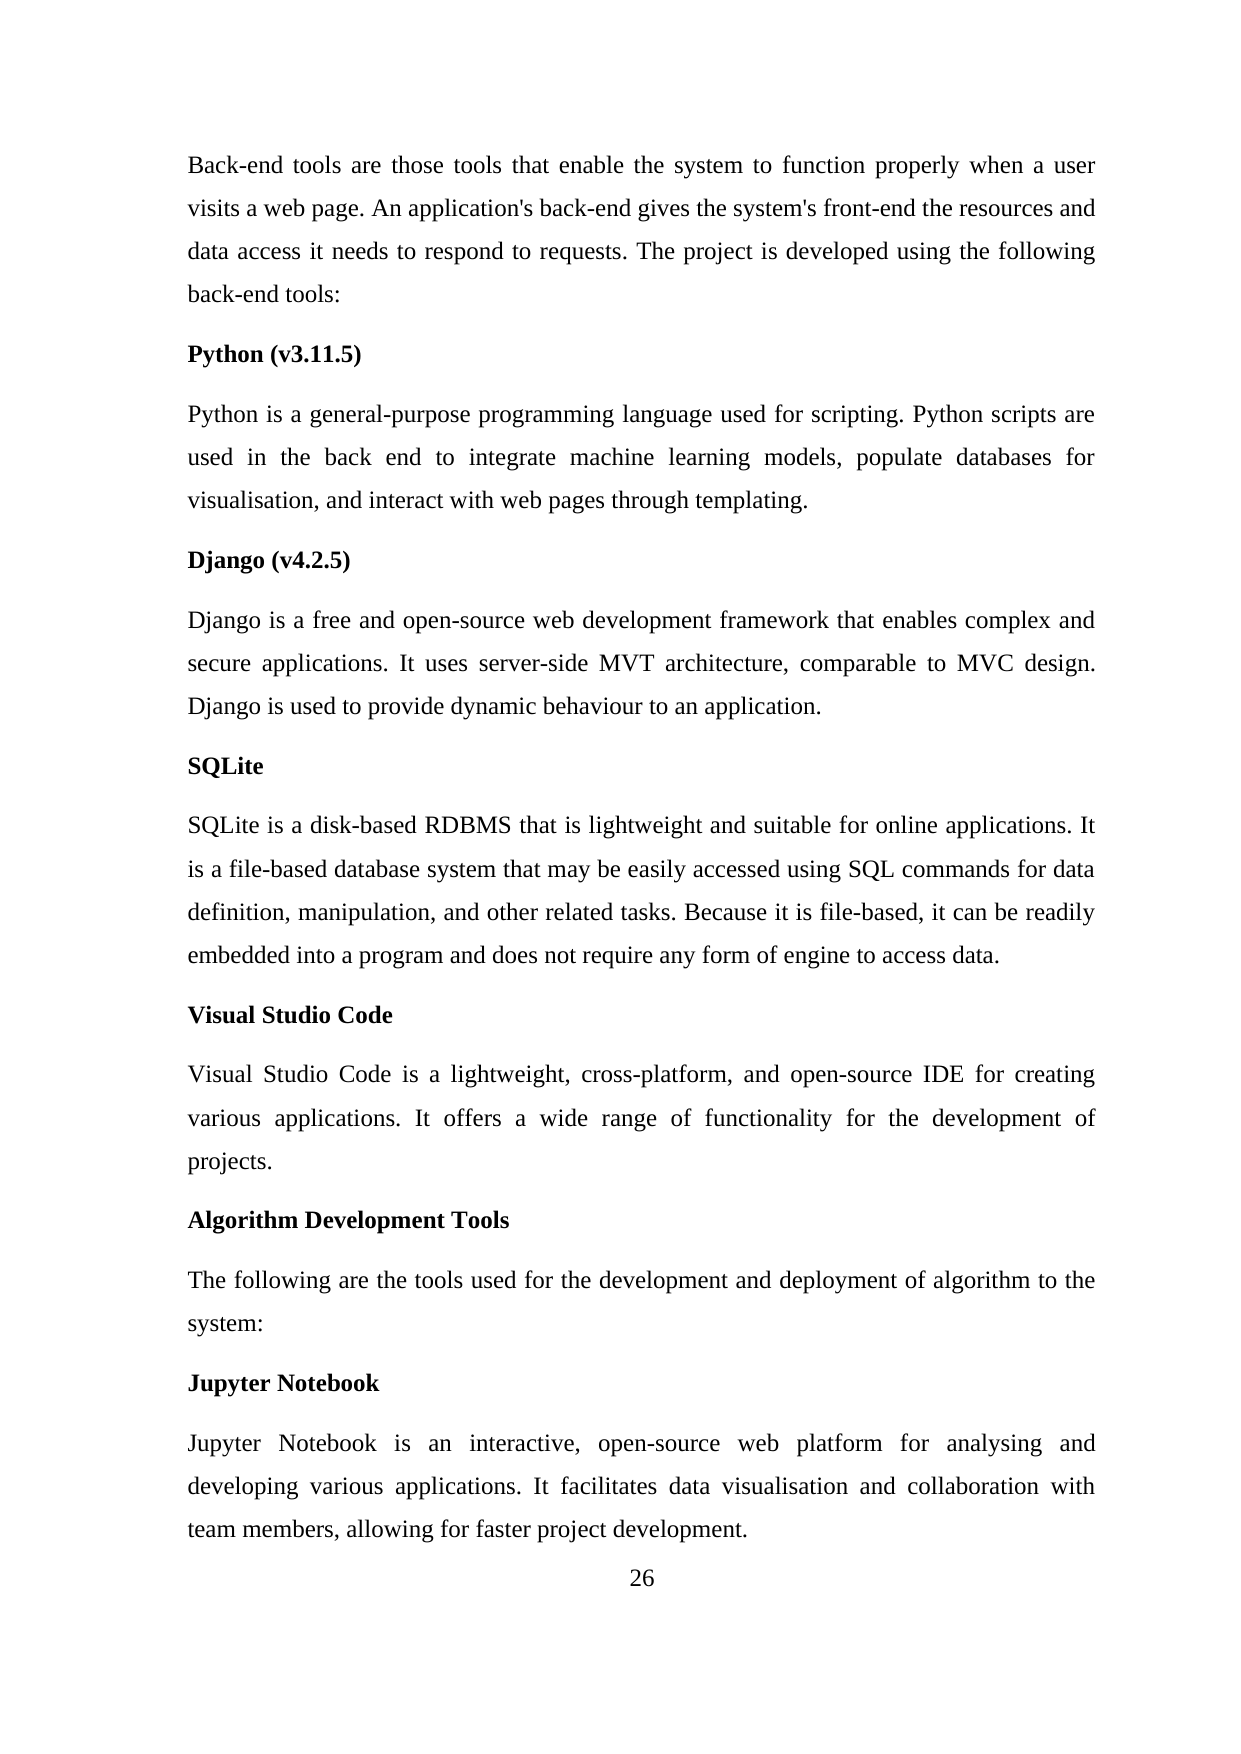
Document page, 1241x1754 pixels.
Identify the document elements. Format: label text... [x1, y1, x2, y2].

text Visual Studio Code is a lightweight, cross-platform, and open-source IDE for creating various applications. It offers a wide range of functionality for the development of projects. [187, 1059, 1096, 1174]
text SQLite is a disk-based RDBMS that is lightweight and suitable for online applications. It is a file-based database system that may be easily accessed using SQL commands for data definition, manipulation, and other related tasks. Because it is file-based, it can be readily embedded into a program and does not require any form of engine to access data. [187, 811, 1096, 969]
text Jupyter Notebook [187, 1368, 1096, 1397]
text Django is a free and open-source web development framework that enables complex and secure applications. It uses server-side MVT architecture, comparable to MVC design. Django is used to provide dynamic behaviour to an application. [187, 605, 1096, 720]
text Back-end tools are those tools that enable the system to function properly when a user visits a web page. An application's back-end gives the system's front-end the resources and data access it needs to respond to requests. The project is developed using the following back-end tools: [187, 150, 1096, 308]
text SQLite [187, 751, 1096, 779]
text Django (v4.2.5) [187, 545, 1096, 574]
text Jupyter Notebook is an interactive, open-source web platform for analysing and developing various applications. It facilitates data visualisation and collaboration with team members, allowing for faster project development. [187, 1428, 1096, 1543]
text The following are the tools used for the development and deployment of algorithm to the system: [187, 1265, 1096, 1337]
text Python (v3.11.5) [187, 339, 1096, 368]
text Visual Studio Code [187, 1000, 1096, 1028]
text Python is a general-purpose programming language used for scripting. Python scripts are used in the back end to integrate machine learning models, populate databases for visualisation, and interact with web pages through templating. [187, 399, 1096, 514]
text Algorithm Development Tools [187, 1206, 1096, 1234]
